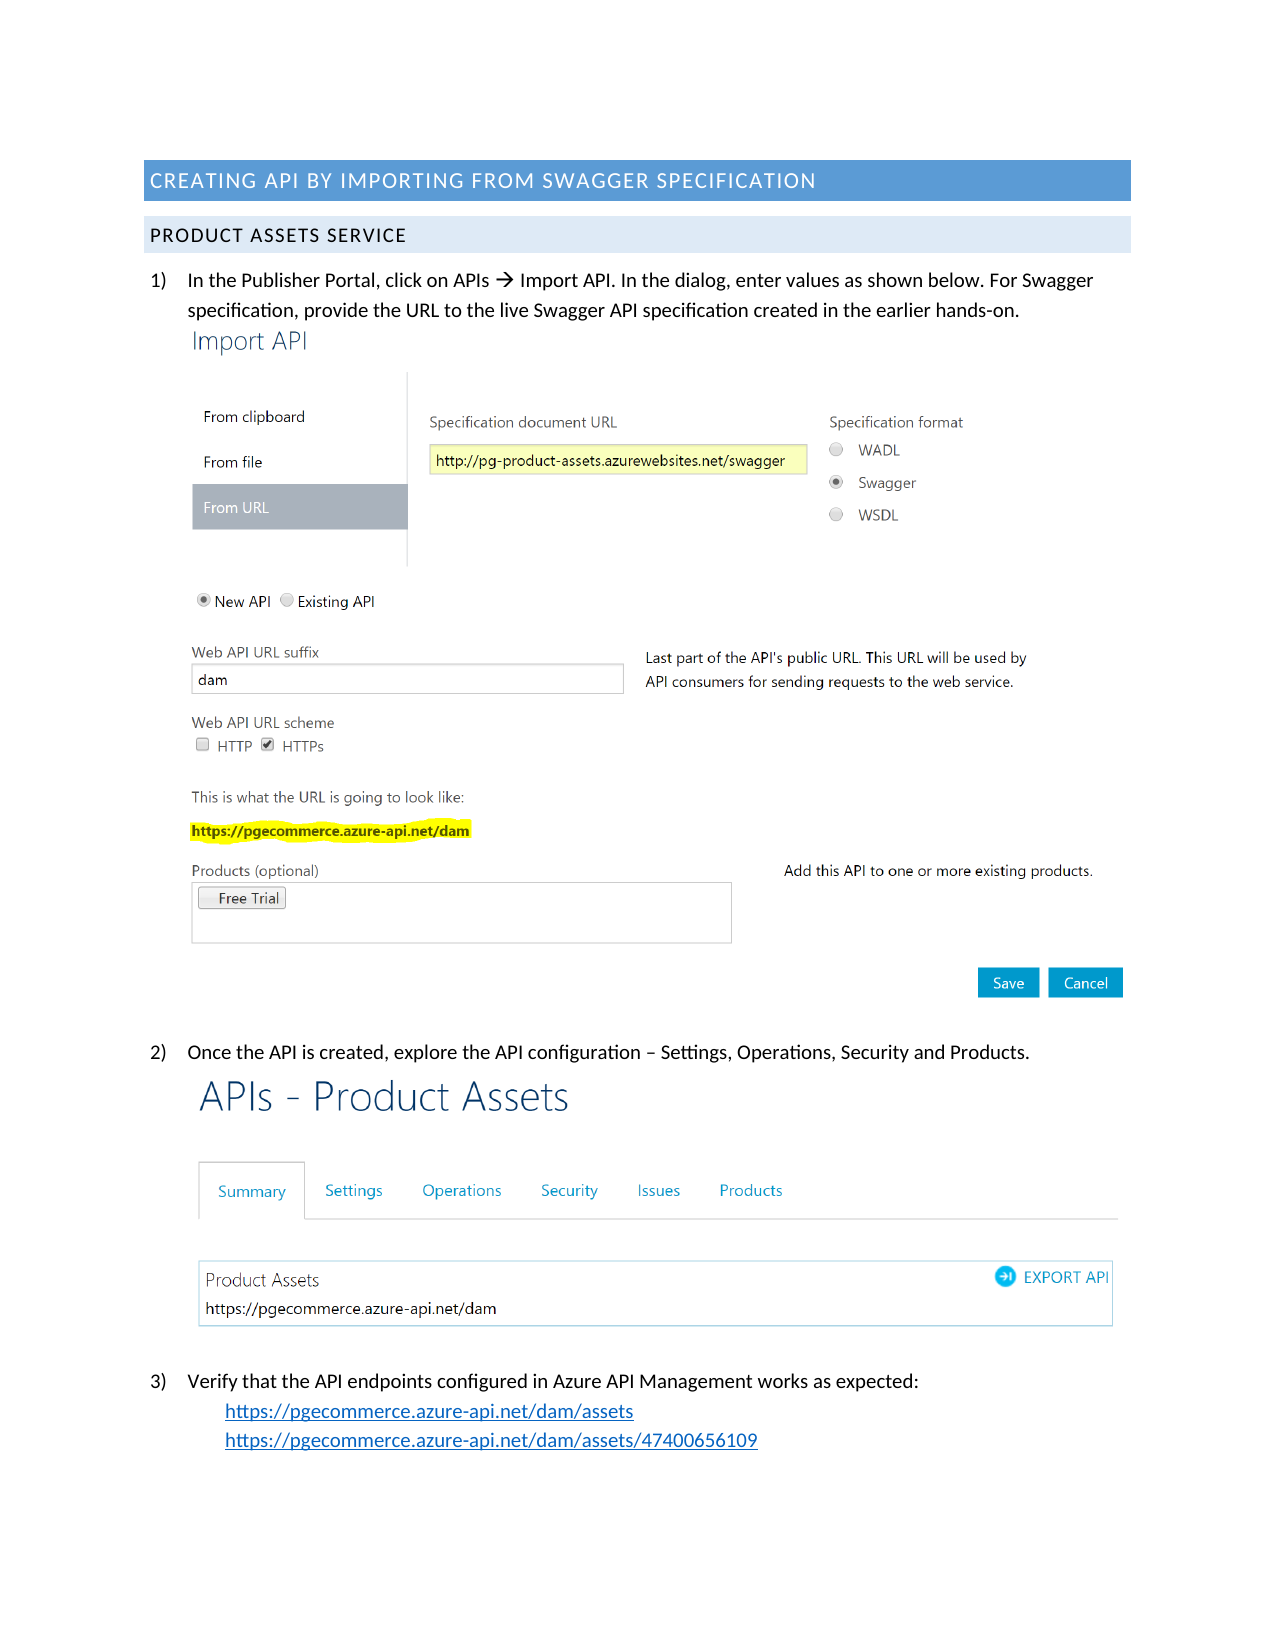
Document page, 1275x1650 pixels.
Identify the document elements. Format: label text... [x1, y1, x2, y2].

subtitle Product Assets Service [150, 222, 1125, 247]
list In the Publisher Portal, click on APIs Import API. In the dialog, enter values as shown below. For Swagger specification, provide the URL to the live Swagger API specification created in the earlier hands-on. [150, 268, 1125, 322]
subtitle Creating API by importing from Swagger Specification [150, 167, 1125, 195]
picture [187, 326, 1130, 1006]
list https://pgecommerce.azure-api.net/dam/assets [225, 1398, 1125, 1423]
list Once the API is created, explore the API configuration – Settings, Operations, Security and Products. [150, 1039, 1125, 1064]
list Verify that the API endpoints configured in Azure API Management works as expected: [150, 1369, 1125, 1394]
picture [187, 1068, 1119, 1336]
list https://pgecommerce.azure-api.net/dam/assets/47400656109 [225, 1427, 1125, 1452]
